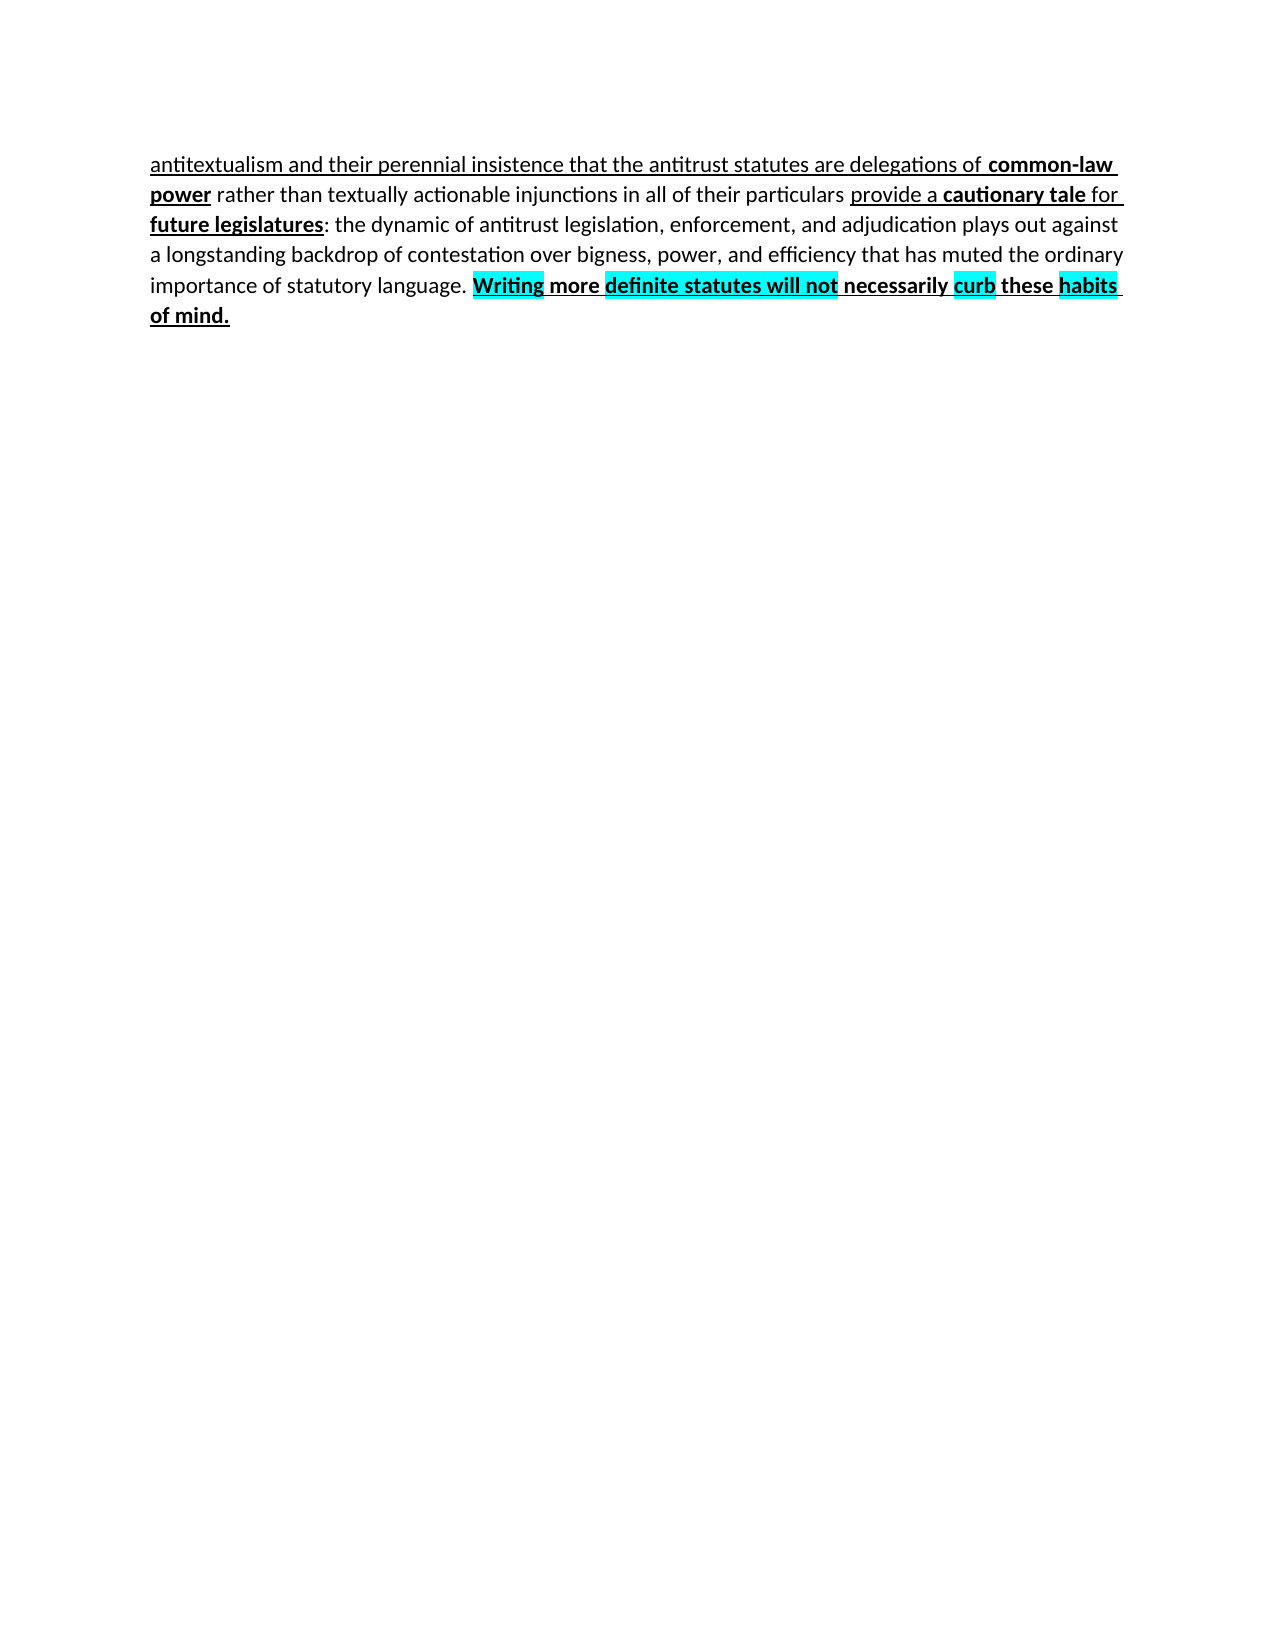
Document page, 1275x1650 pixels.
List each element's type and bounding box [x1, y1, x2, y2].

text [150, 150, 1125, 329]
